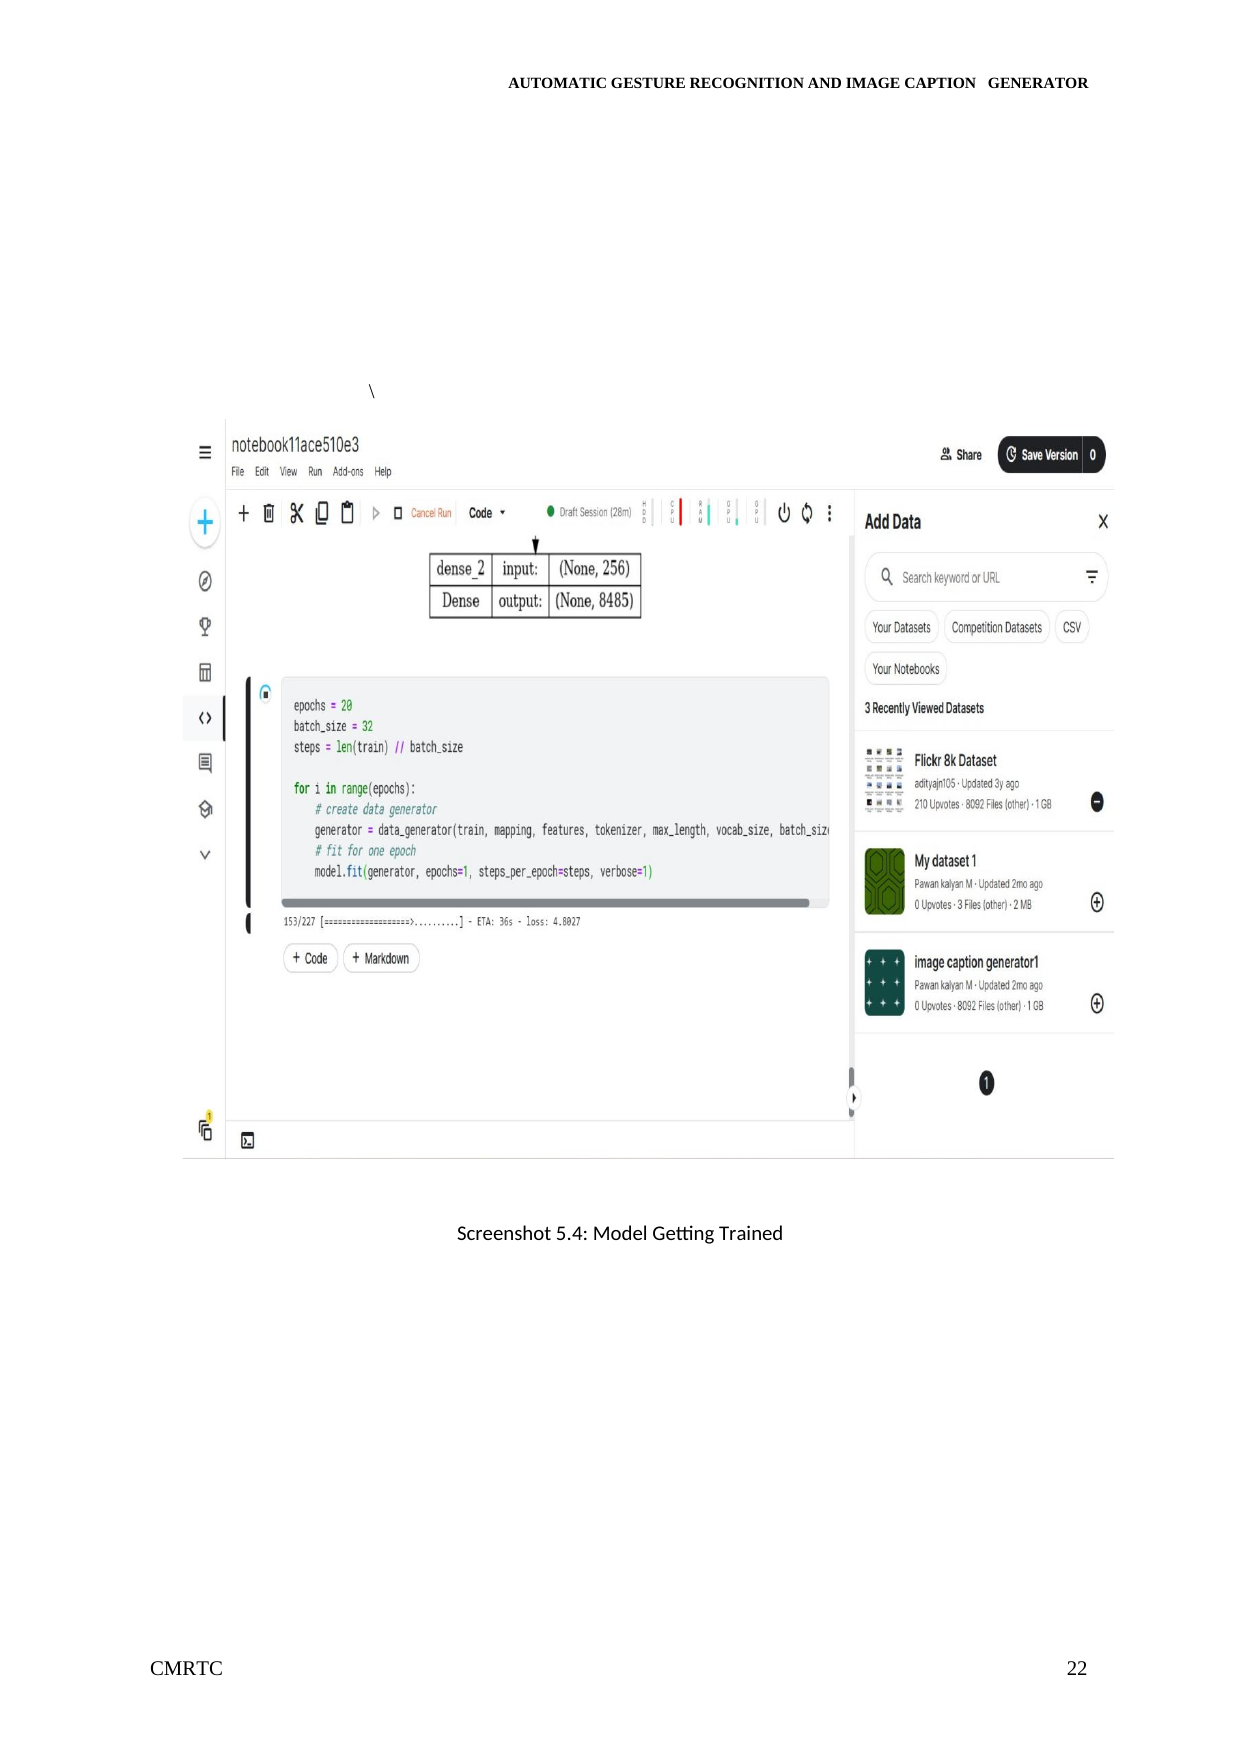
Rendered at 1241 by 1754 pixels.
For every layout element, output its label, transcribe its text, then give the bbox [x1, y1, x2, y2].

list Screenshot 5.4: Model Getting Trained [150, 1221, 1090, 1246]
text \ [150, 379, 1067, 403]
picture [182, 419, 1115, 1159]
